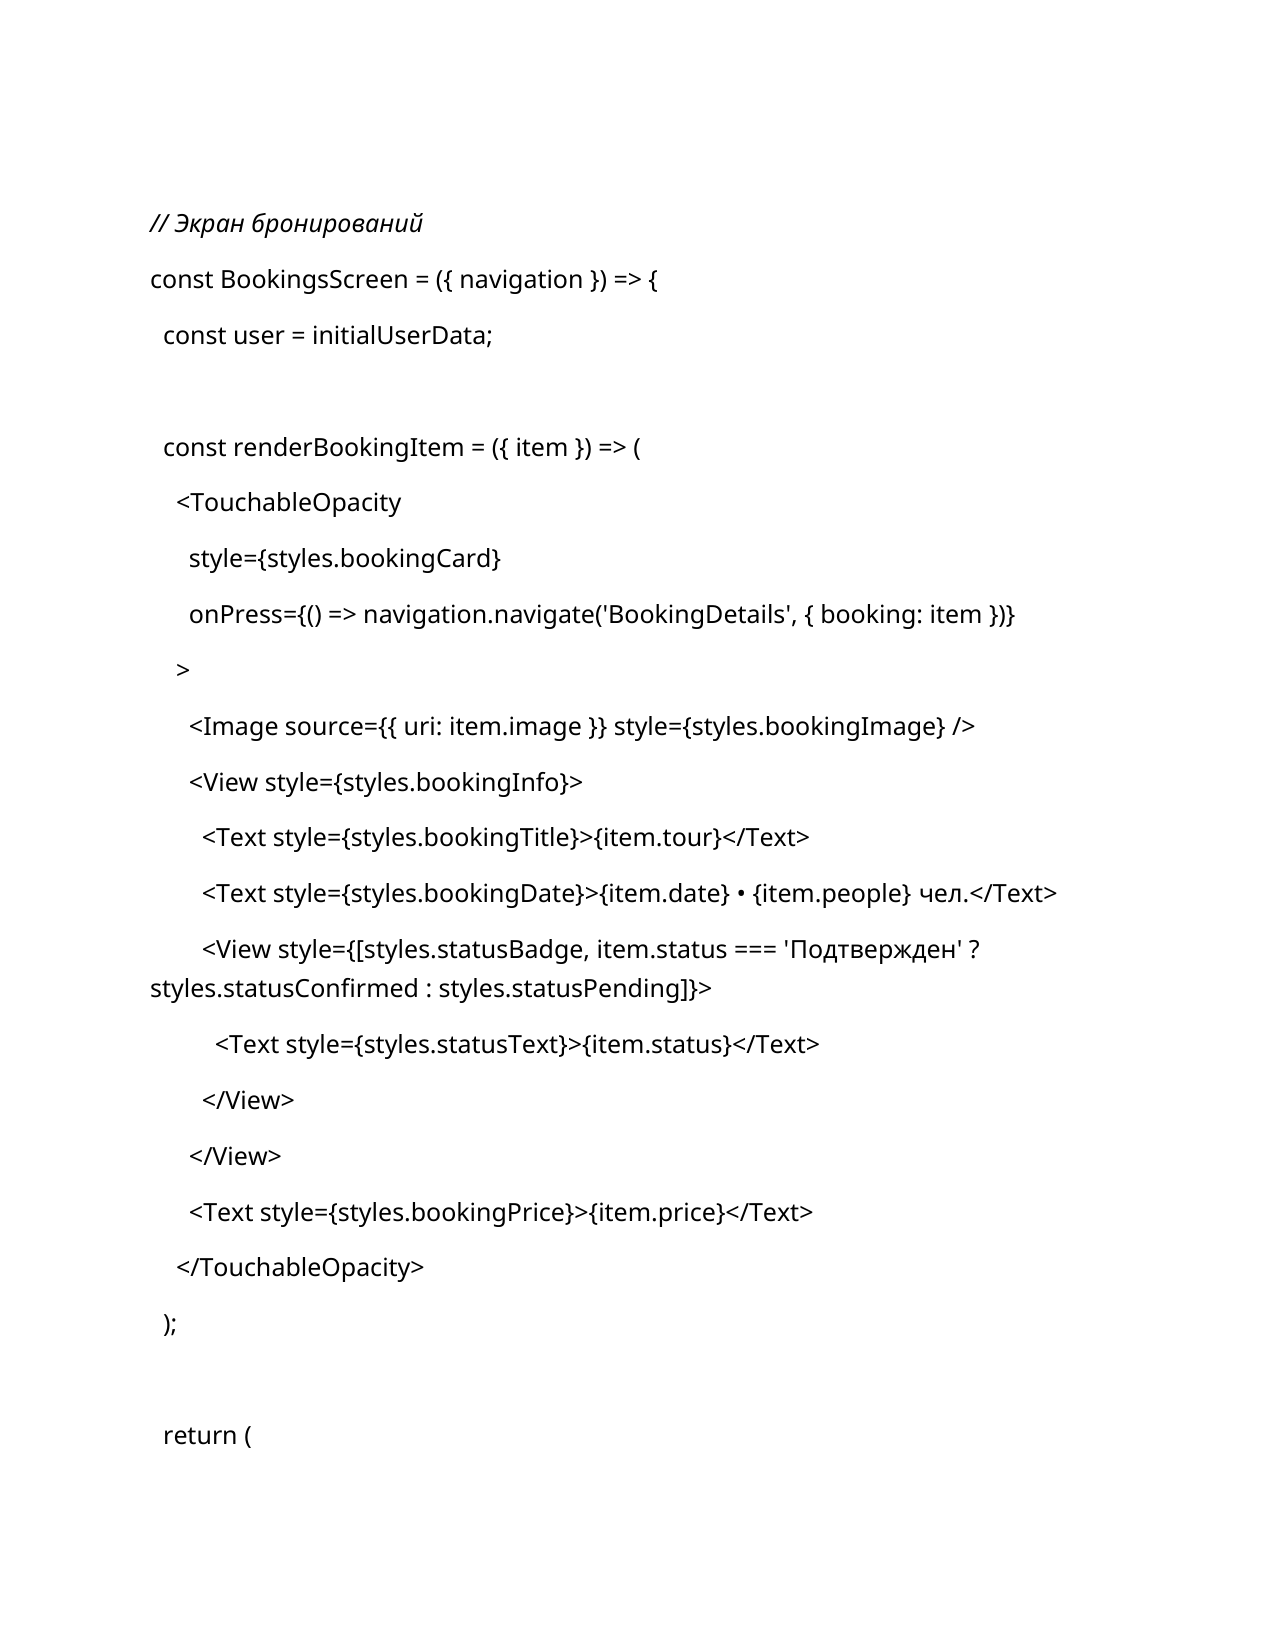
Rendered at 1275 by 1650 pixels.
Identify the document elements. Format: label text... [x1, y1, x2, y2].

text <Text style={styles.bookingTitle}>{item.tour}</Text> [150, 820, 1125, 854]
text style={styles.bookingCard} [150, 541, 1125, 575]
text <Text style={styles.bookingDate}>{item.date} • {item.people} чел.</Text> [150, 876, 1125, 910]
text <Text style={styles.bookingPrice}>{item.price}</Text> [150, 1194, 1125, 1228]
text <TouchableOpacity [150, 485, 1125, 519]
text > [150, 652, 1125, 687]
text const BookingsScreen = ({ navigation }) => { [150, 262, 1125, 296]
text // Экран бронирований [150, 206, 1125, 240]
text <View style={[styles.statusBadge, item.status === 'Подтвержден' ? styles.statusConfirmed : styles.statusPending]}> [150, 932, 1125, 1005]
text onPress={() => navigation.navigate('BookingDetails', { booking: item })} [150, 597, 1125, 631]
text </View> [150, 1138, 1125, 1172]
text <Text style={styles.statusText}>{item.status}</Text> [150, 1027, 1125, 1061]
text </View> [150, 1082, 1125, 1117]
text const renderBookingItem = ({ item }) => ( [150, 429, 1125, 463]
text ); [150, 1306, 1125, 1340]
text </TouchableOpacity> [150, 1250, 1125, 1284]
text <View style={styles.bookingInfo}> [150, 764, 1125, 798]
text <Image source={{ uri: item.image }} style={styles.bookingImage} /> [150, 708, 1125, 742]
text const user = initialUserData; [150, 317, 1125, 352]
text return ( [150, 1417, 1125, 1452]
